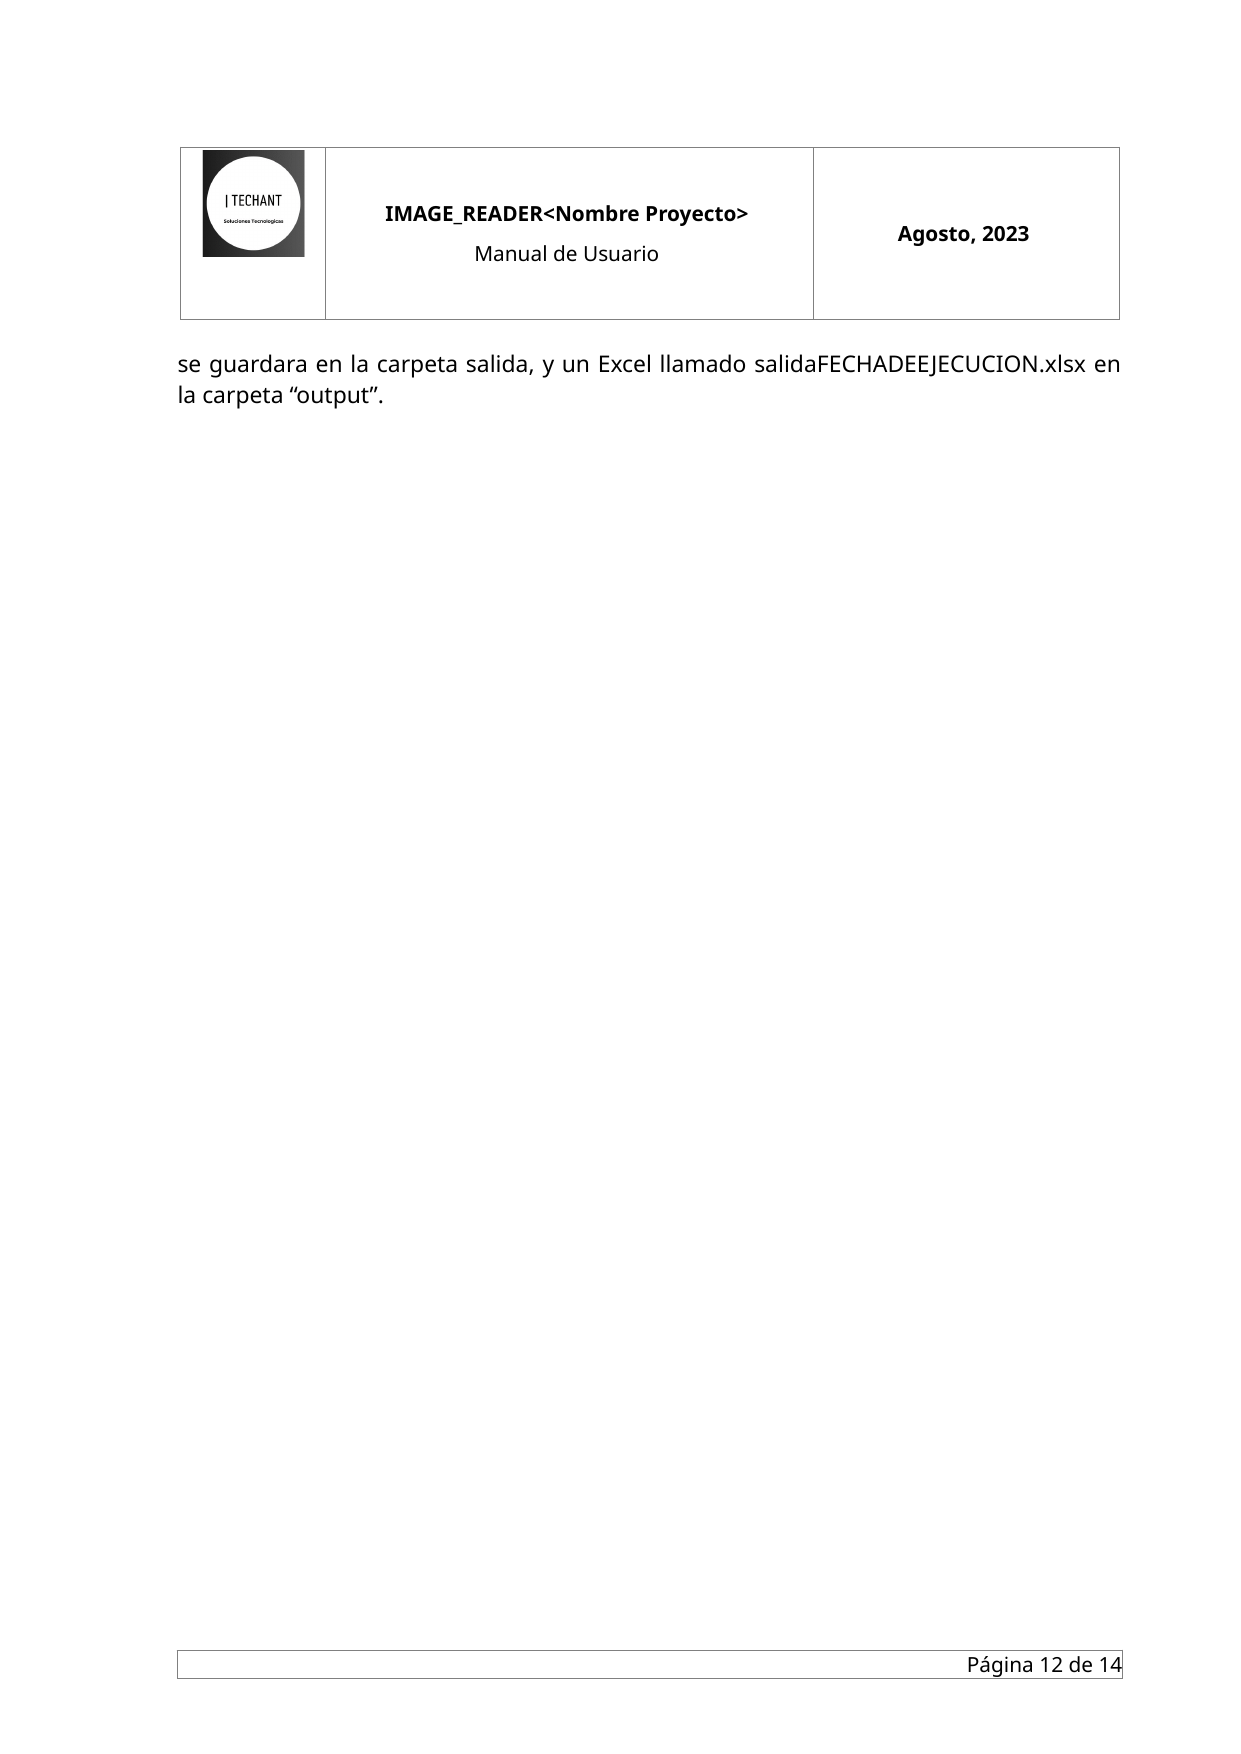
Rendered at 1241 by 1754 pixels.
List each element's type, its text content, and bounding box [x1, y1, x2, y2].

picture [200, 150, 307, 257]
